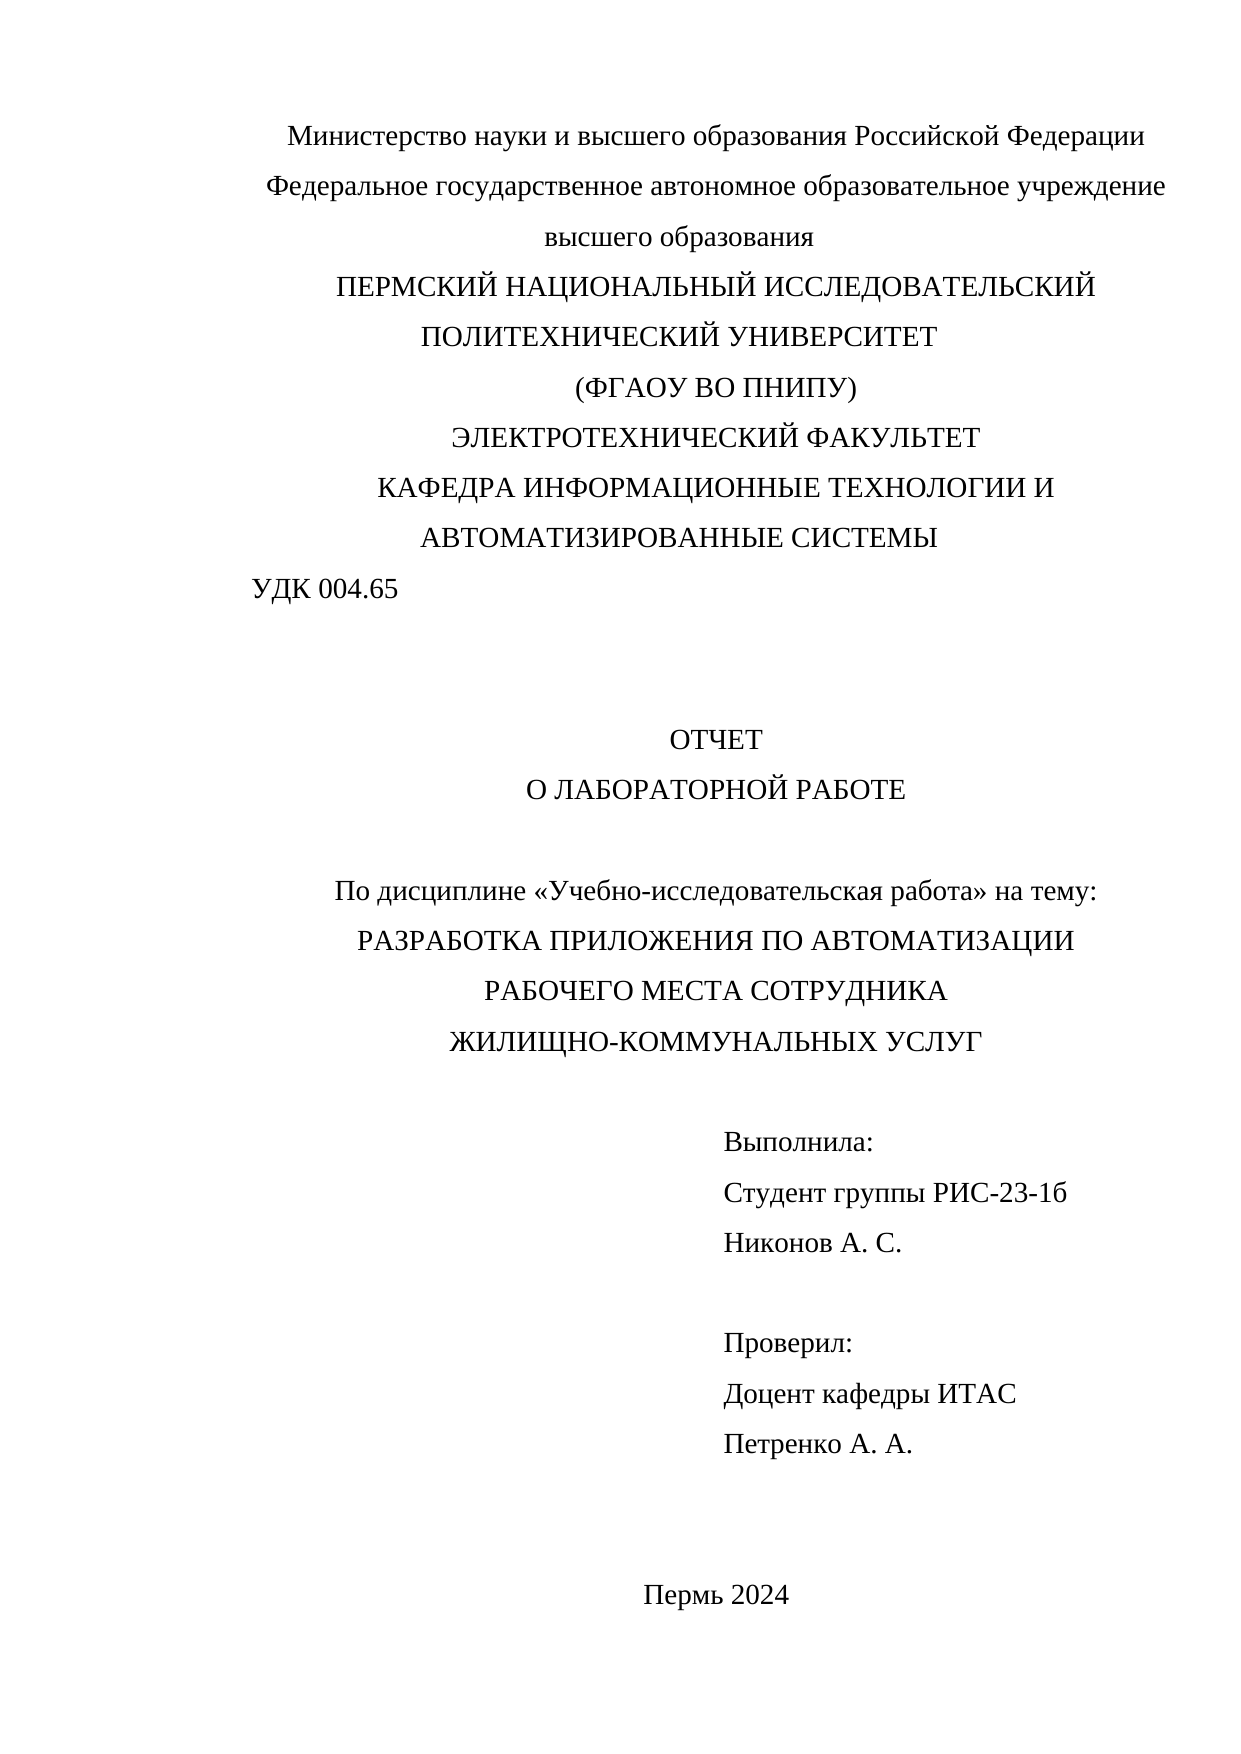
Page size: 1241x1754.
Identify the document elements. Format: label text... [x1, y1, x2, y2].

text ЖИЛИЩНО-КОММУНАЛЬНЫХ УСЛУГ [177, 1024, 1181, 1057]
text ПЕРМСКИЙ НАЦИОНАЛЬНЫЙ ИССЛЕДОВАТЕЛЬСКИЙ ПОЛИТЕХНИЧЕСКИЙ УНИВЕРСИТЕТ [177, 269, 1181, 353]
text УДК 004.65 [177, 571, 1181, 604]
text Выполнила: [650, 1124, 1181, 1158]
text Студент группы РИС-23-1б [650, 1175, 1181, 1208]
text По дисциплине «Учебно-исследовательская работа» на тему: [177, 873, 1181, 906]
text Доцент кафедры ИТАС [650, 1376, 1181, 1409]
text РАБОЧЕГО МЕСТА СОТРУДНИКА [177, 973, 1181, 1007]
text ЭЛЕКТРОТЕХНИЧЕСКИЙ ФАКУЛЬТЕТ [177, 420, 1181, 453]
text Пермь 2024 [177, 1577, 1181, 1611]
text ОТЧЕТ [177, 722, 1181, 755]
text (ФГАОУ ВО ПНИПУ) [177, 370, 1181, 403]
text Проверил: [650, 1326, 1181, 1359]
text Министерство науки и высшего образования Российской Федерации [177, 118, 1181, 152]
text Никонов А. С. [650, 1225, 1181, 1258]
text КАФЕДРА ИНФОРМАЦИОННЫЕ ТЕХНОЛОГИИ И АВТОМАТИЗИРОВАННЫЕ СИСТЕМЫ [177, 470, 1181, 554]
text Петренко А. А. [650, 1426, 1181, 1460]
text РАЗРАБОТКА ПРИЛОЖЕНИЯ ПО АВТОМАТИЗАЦИИ [177, 923, 1181, 957]
text Федеральное государственное автономное образовательное учреждение высшего образования [177, 168, 1181, 252]
text О ЛАБОРАТОРНОЙ РАБОТЕ [177, 772, 1181, 806]
